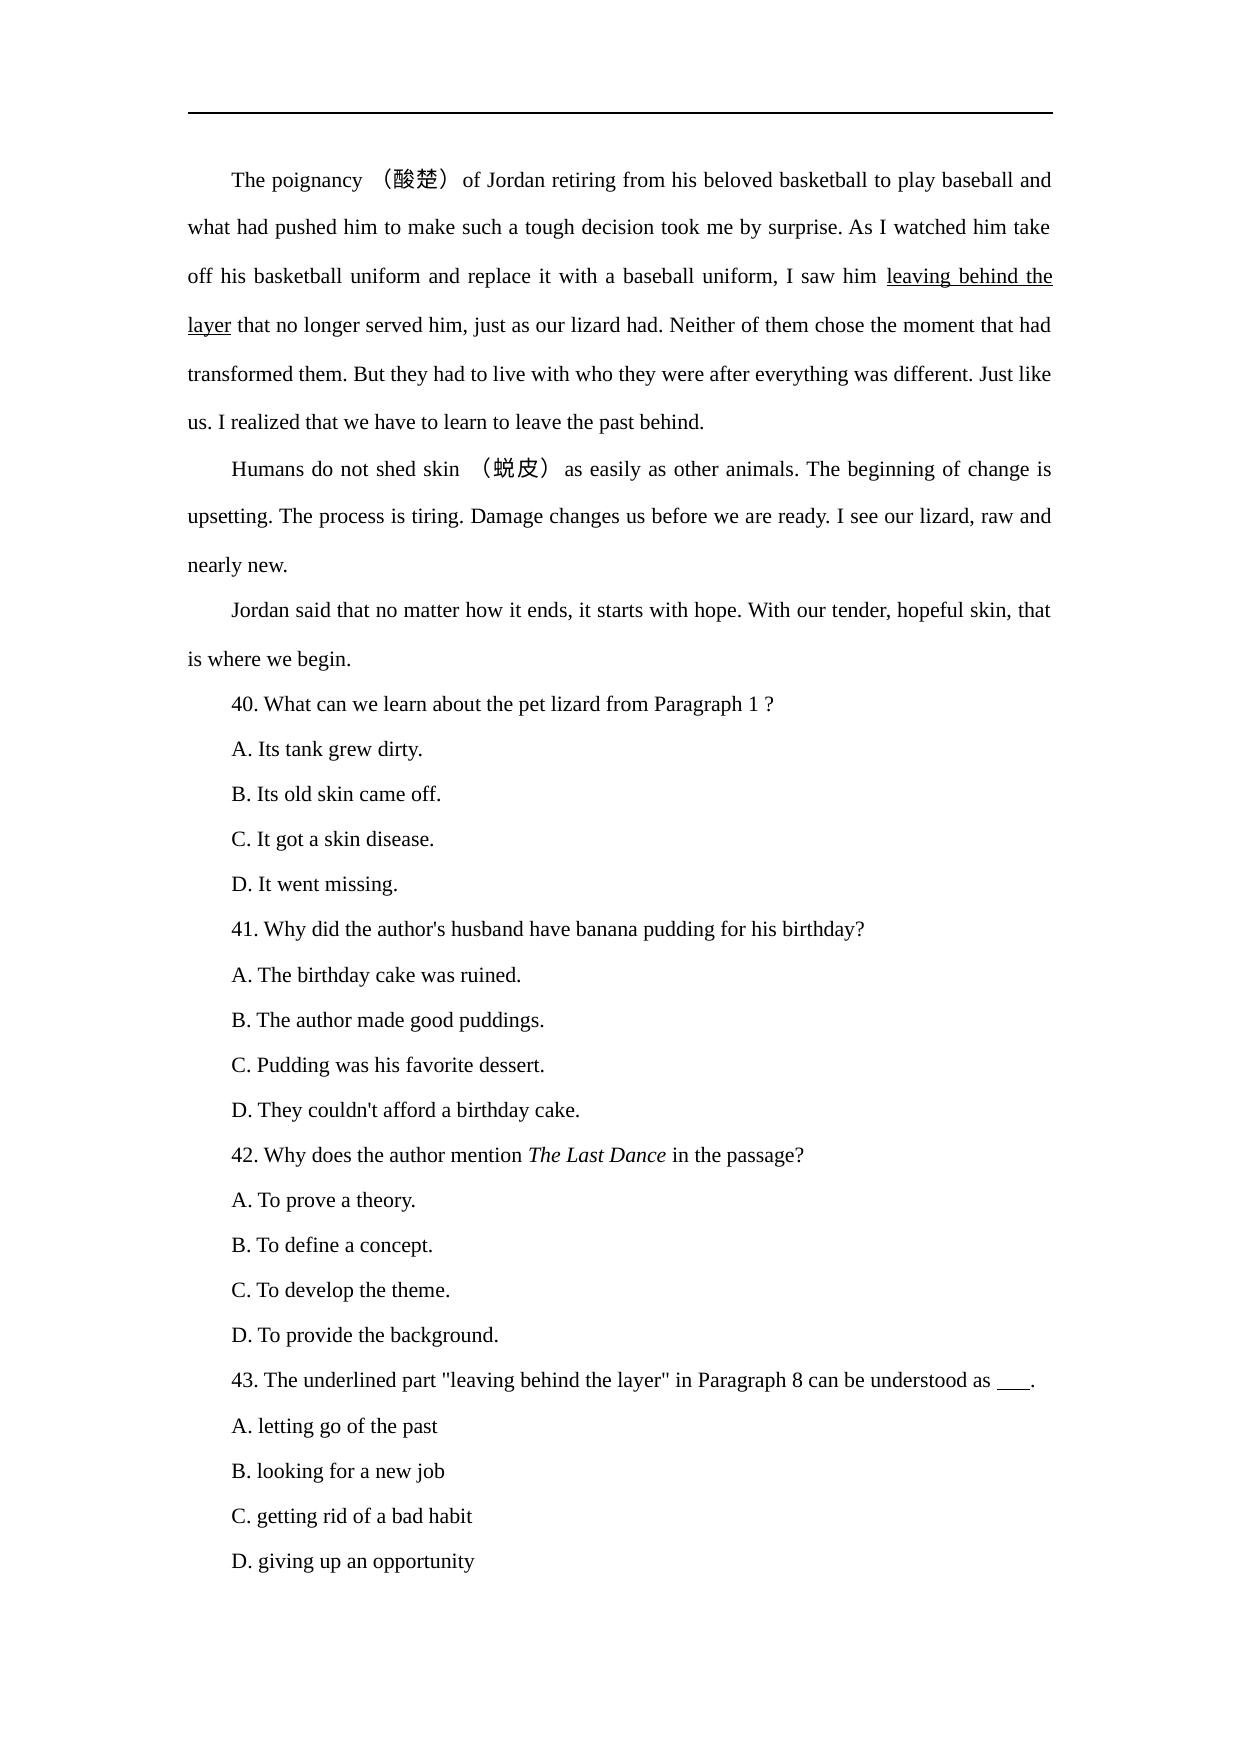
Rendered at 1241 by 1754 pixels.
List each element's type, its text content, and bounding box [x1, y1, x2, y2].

text A. The birthday cake was ruined. [187, 958, 1053, 990]
text Jordan said that no matter how it ends, it starts with hope. With our tender, hopeful skin, that is where we begin. [187, 593, 1053, 675]
text 40. What can we learn about the pet lizard from Paragraph 1 ? [187, 687, 1053, 720]
text Humans do not shed skin （蜕皮）as easily as other animals. The beginning of change is upsetting. The process is tiring. Damage changes us before we are ready. I see our lizard, raw and nearly new. [187, 451, 1053, 581]
text B. Its old skin came off. [187, 777, 1053, 810]
text A. To prove a theory. [187, 1183, 1053, 1216]
text C. It got a skin disease. [187, 823, 1053, 855]
text D. It went missing. [187, 868, 1053, 900]
text B. looking for a new job [187, 1454, 1053, 1487]
text B. To define a concept. [187, 1228, 1053, 1261]
text A. Its tank grew dirty. [187, 732, 1053, 765]
text D. giving up an opportunity [187, 1544, 1053, 1577]
text A. letting go of the past [187, 1409, 1053, 1441]
text D. They couldn't afford a birthday cake. [187, 1093, 1053, 1126]
text C. To develop the theme. [187, 1274, 1053, 1306]
text D. To provide the background. [187, 1319, 1053, 1351]
text B. The author made good puddings. [187, 1003, 1053, 1036]
text 43. The underlined part "leaving behind the layer" in Paragraph 8 can be understood as . [187, 1364, 1053, 1396]
text C. Pudding was his favorite dessert. [187, 1048, 1053, 1081]
text 41. Why did the author's husband have banana pudding for his birthday? [187, 913, 1053, 945]
text The poignancy （酸楚）of Jordan retiring from his beloved basketball to play baseball and what had pushed him to make such a tough decision took me by surprise. As I watched him take off his basketball uniform and replace it with a baseball uniform, I saw him leaving behind the layer that no longer served him, just as our lizard had. Neither of them chose the moment that had transformed them. But they had to live with who they were after everything was different. Just like us. I realized that we have to learn to leave the past behind. [187, 162, 1053, 438]
text C. getting rid of a bad habit [187, 1499, 1053, 1532]
text 42. Why does the author mention The Last Dance in the passage? [187, 1138, 1053, 1171]
